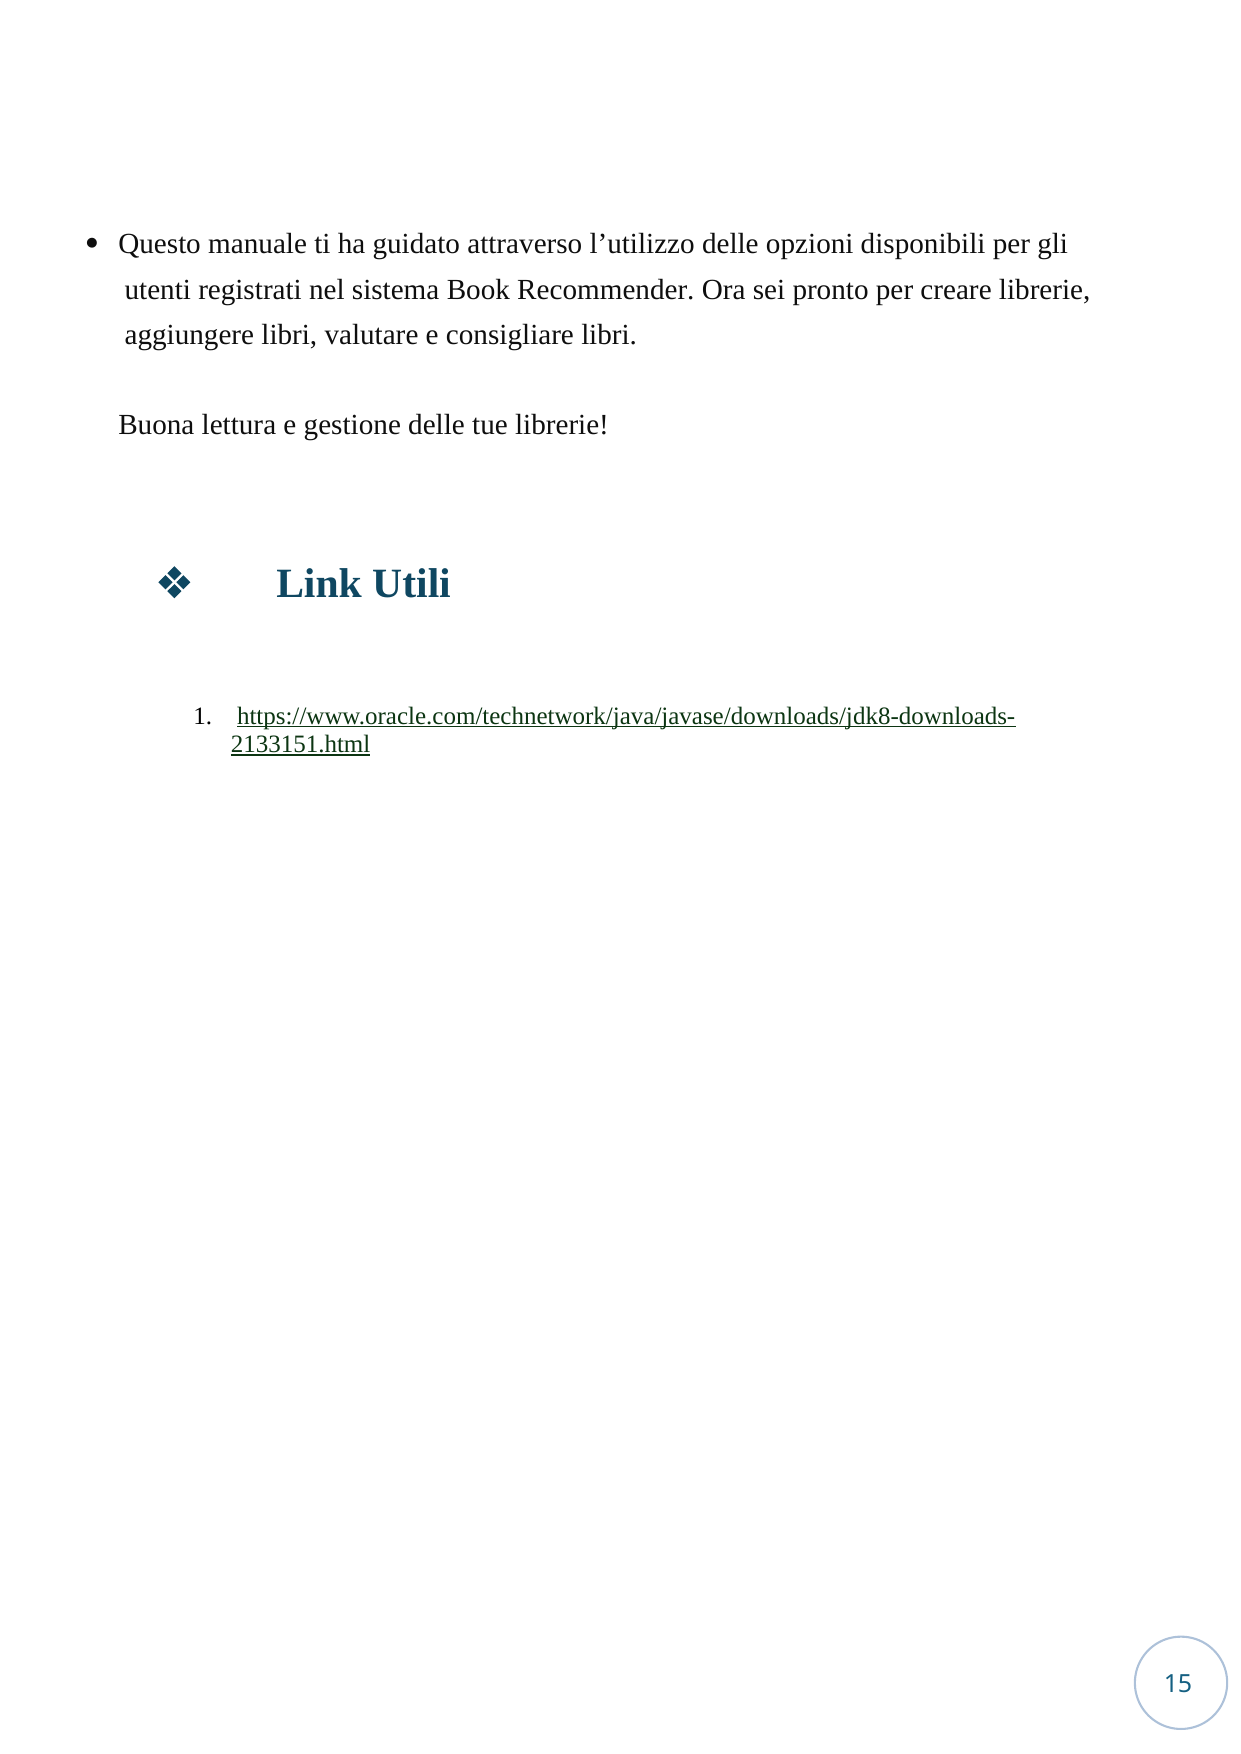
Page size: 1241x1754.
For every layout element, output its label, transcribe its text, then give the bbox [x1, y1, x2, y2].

list https://www.oracle.com/technetwork/java/javase/downloads/jdk8-downloads-2133151.html [193, 701, 1122, 758]
list Questo manuale ti ha guidato attraverso l’utilizzo delle opzioni disponibili per gli utenti registrati nel sistema Book Recommender. Ora sei pronto per creare librerie, aggiungere libri, valutare e consigliare libri. [87, 226, 1122, 351]
subtitle Link Utili [156, 558, 1122, 606]
text Buona lettura e gestione delle tue librerie! [118, 407, 1122, 441]
